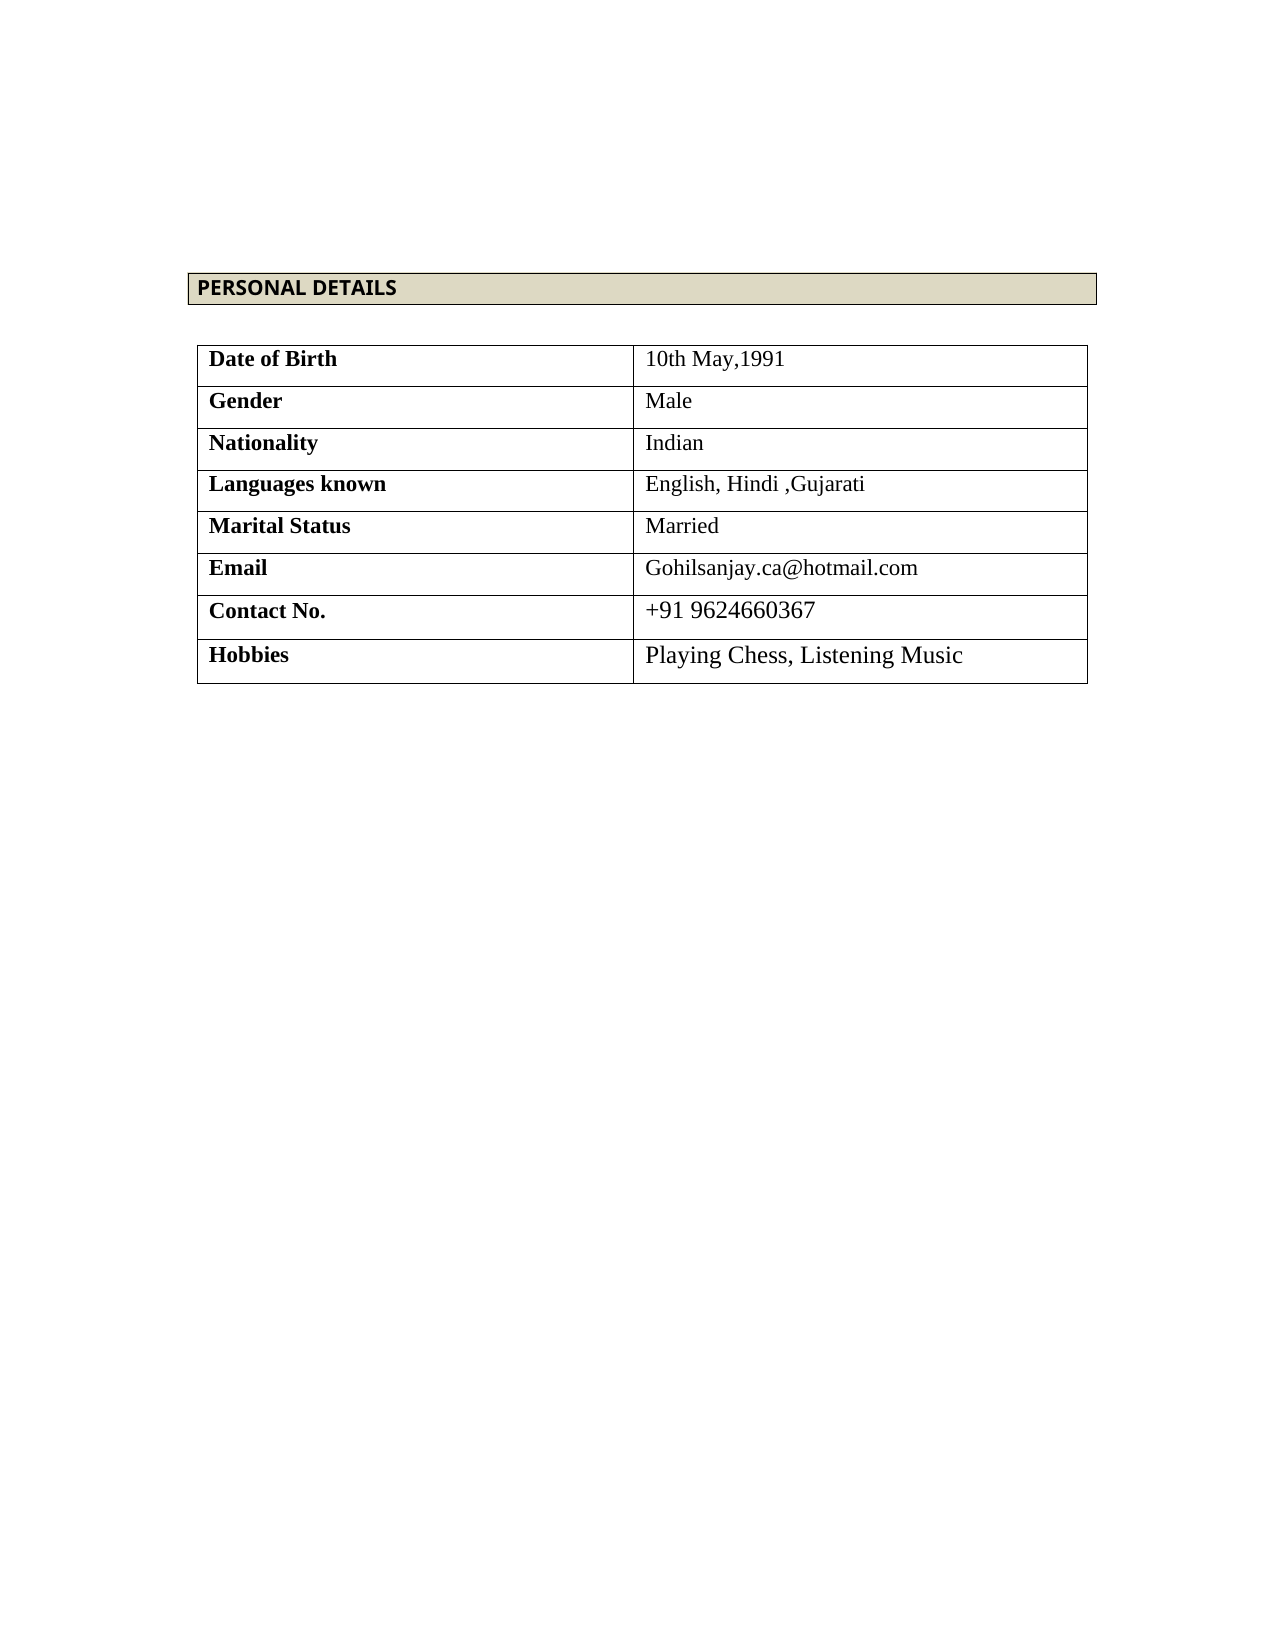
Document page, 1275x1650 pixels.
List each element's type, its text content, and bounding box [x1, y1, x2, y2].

table_cell English, Hindi ,Gujarati [634, 471, 1087, 511]
table_cell +91 9624660367 [634, 596, 1087, 639]
table_cell Hobbies [198, 640, 633, 683]
table_cell Email [198, 554, 633, 594]
table_cell Gohilsanjay.ca@hotmail.com [634, 554, 1087, 594]
table_cell Indian [634, 429, 1087, 469]
table_cell Married [634, 512, 1087, 553]
table_cell Contact No. [198, 596, 633, 639]
table_header 10th May,1991 [634, 346, 1087, 386]
table_cell Gender [198, 387, 633, 428]
table_cell Marital Status [198, 512, 633, 553]
text PERSONAL DETAILS [189, 274, 1096, 304]
table_cell Languages known [198, 471, 633, 511]
table_cell Playing Chess, Listening Music [634, 640, 1087, 683]
table_cell Male [634, 387, 1087, 428]
table_header Date of Birth [198, 346, 633, 386]
table_cell Nationality [198, 429, 633, 469]
